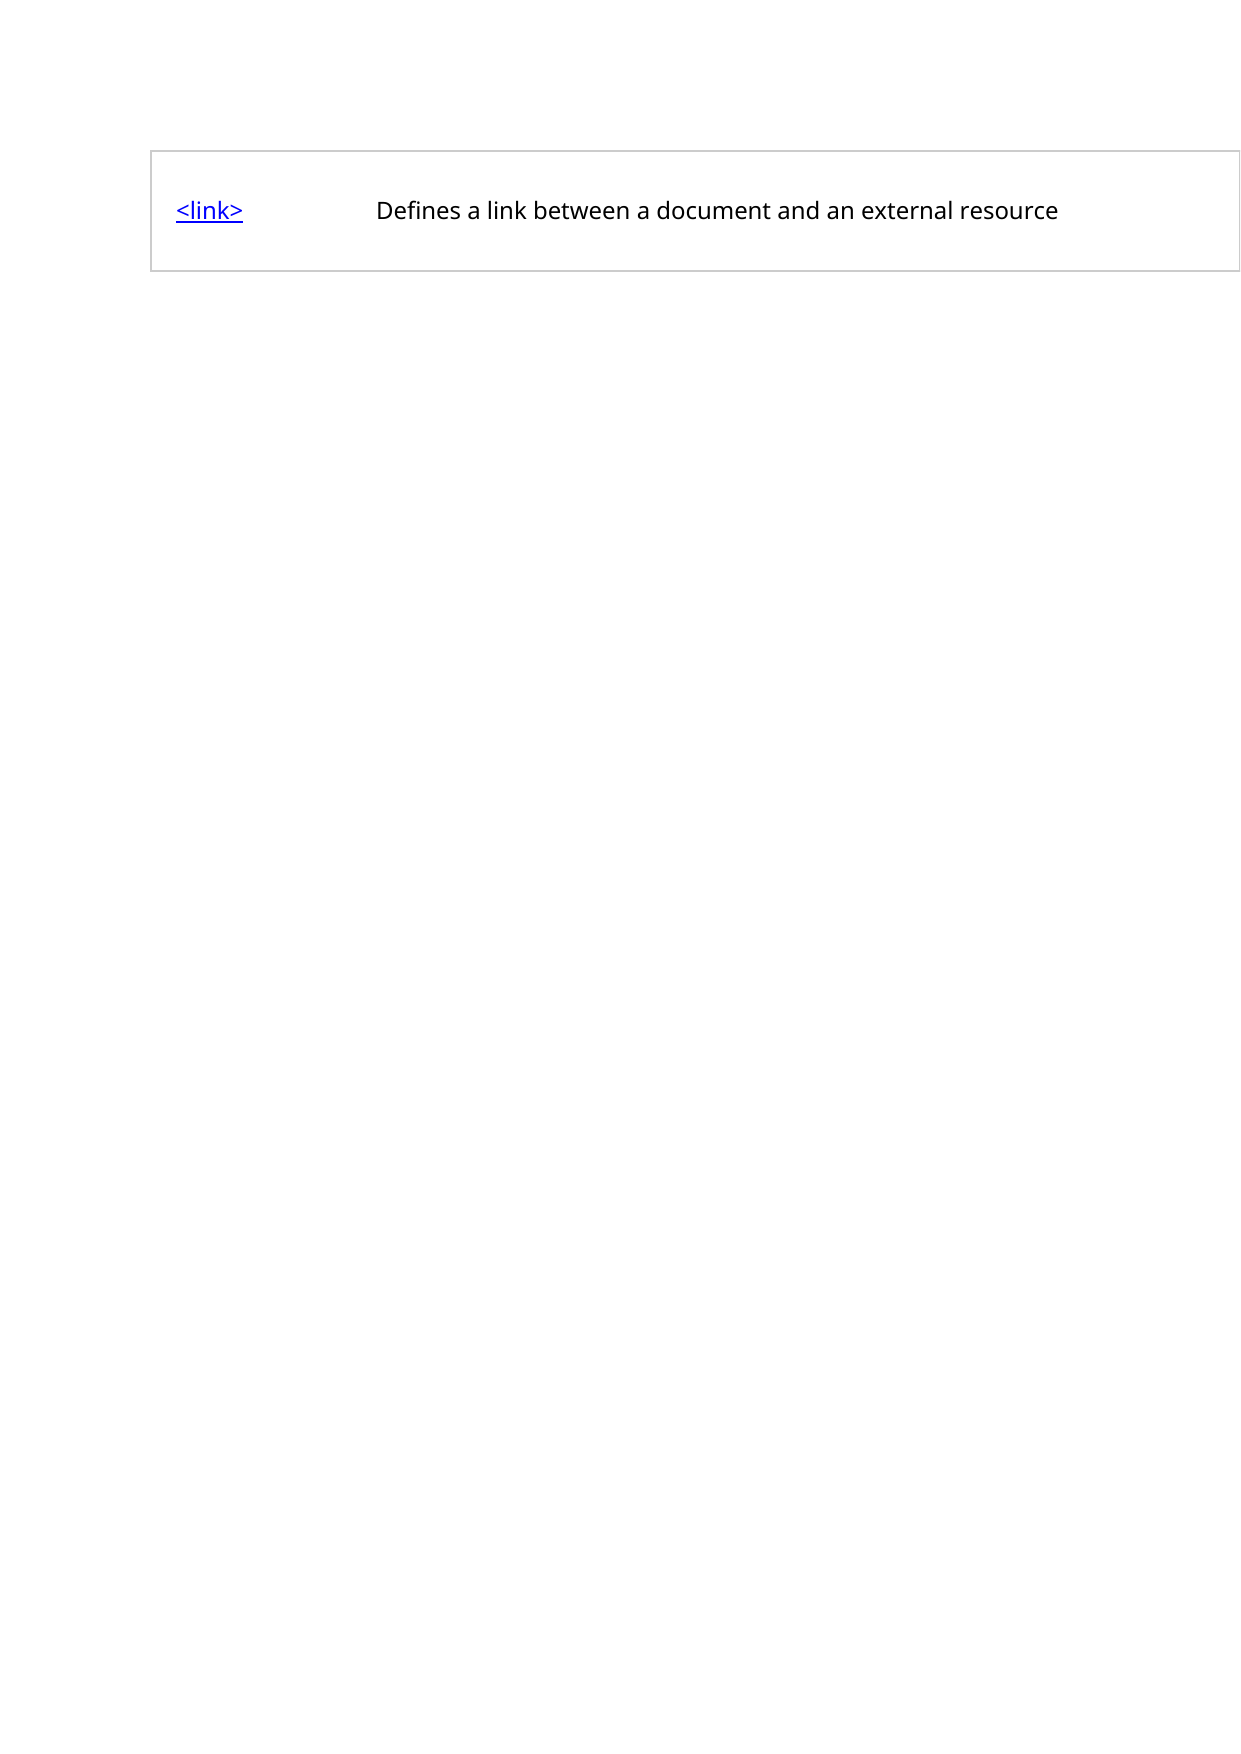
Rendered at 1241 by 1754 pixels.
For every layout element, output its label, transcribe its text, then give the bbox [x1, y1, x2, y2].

table_cell Defines a link between a document and an external resource [363, 152, 1239, 270]
table_cell <link> [152, 152, 363, 270]
